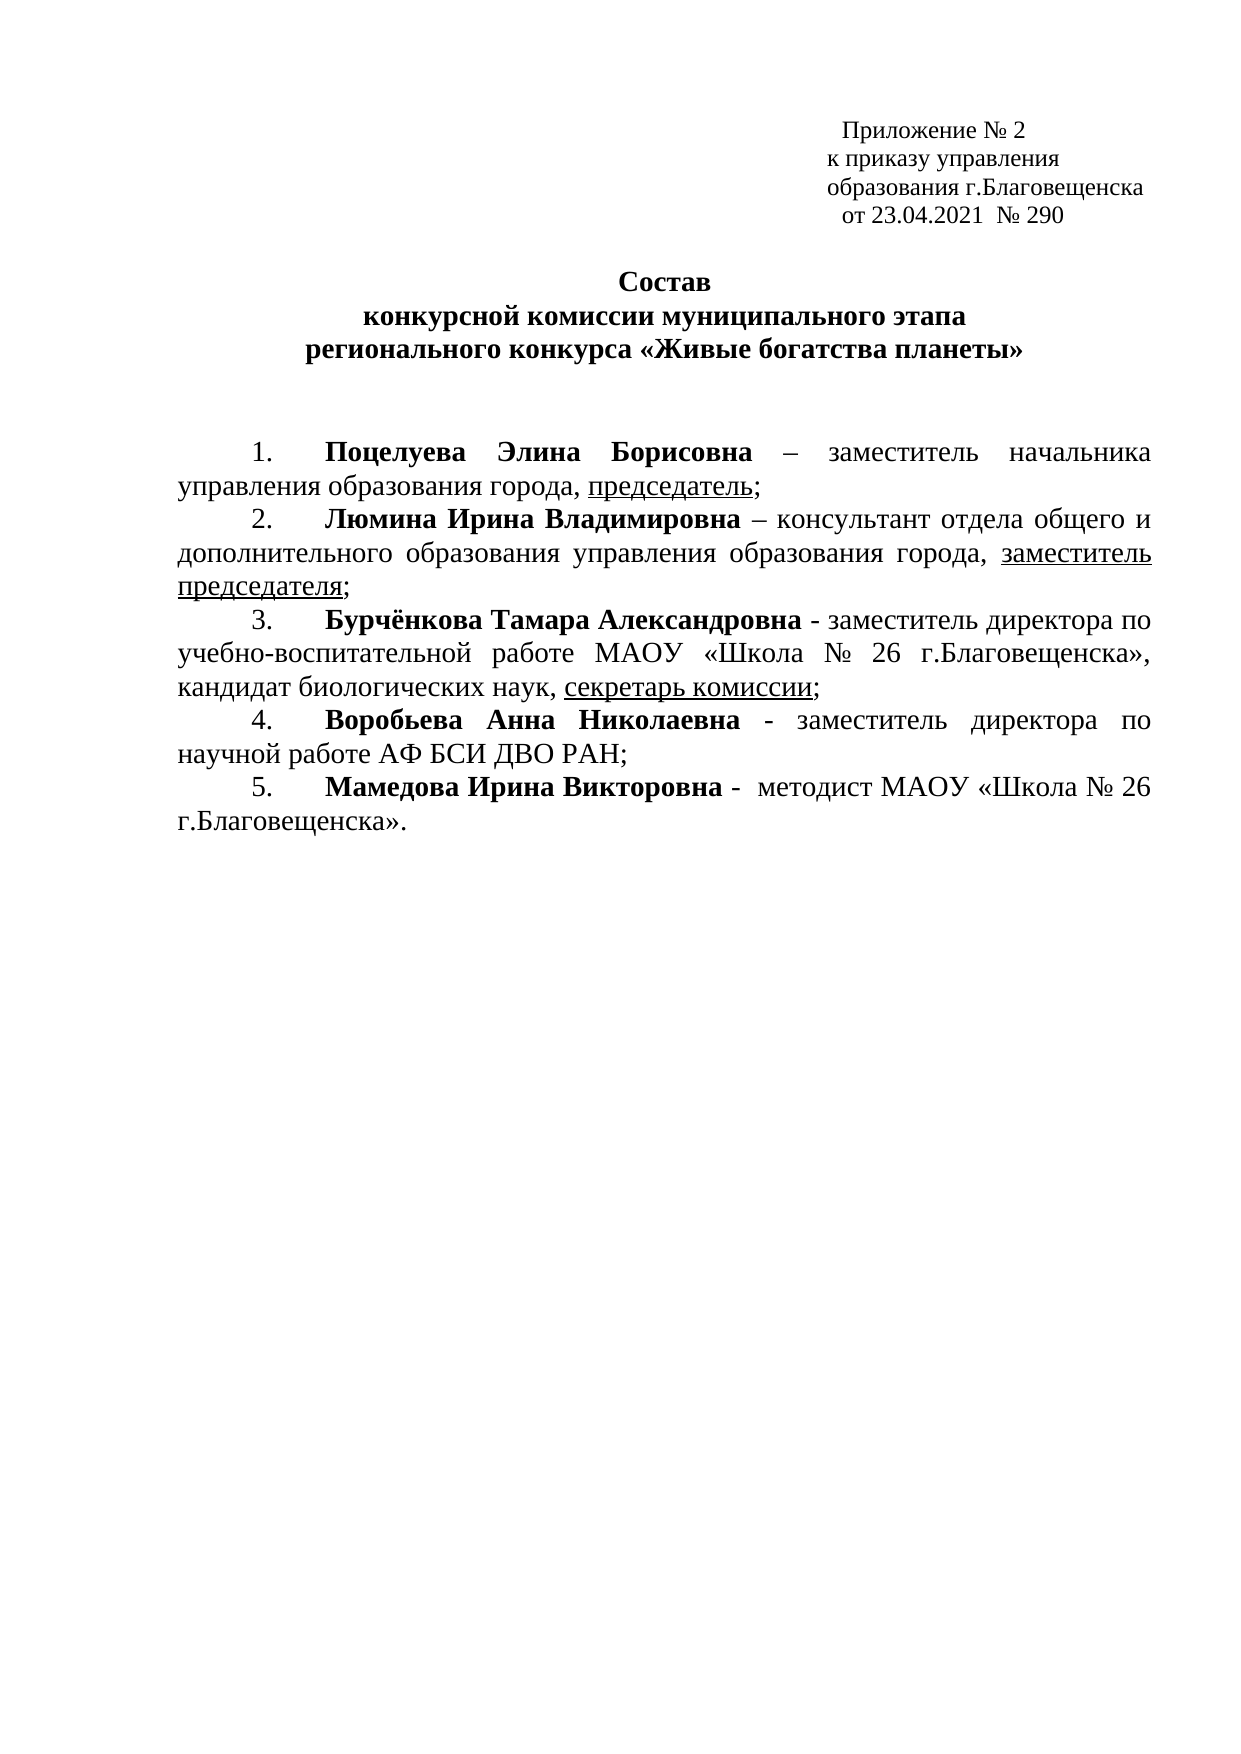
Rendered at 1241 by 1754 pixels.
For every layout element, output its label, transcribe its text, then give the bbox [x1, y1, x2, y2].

list Воробьева Анна Николаевна - заместитель директора по научной работе АФ БСИ ДВО РАН; [177, 702, 1152, 769]
list Мамедова Ирина Викторовна - методист МАОУ «Школа № 26 г.Благовещенска». [177, 769, 1152, 837]
list Бурчёнкова Тамара Александровна - заместитель директора по учебно-воспитательной работе МАОУ «Школа № 26 г.Благовещенска», кандидат биологических наук, секретарь комиссии; [177, 602, 1152, 702]
list Поцелуева Элина Борисовна – заместитель начальника управления образования города, председатель; [177, 434, 1152, 501]
text Состав [177, 264, 1152, 298]
text к приказу управления образования г.Благовещенска [827, 143, 1152, 201]
list Люмина Ирина Владимировна – консультант отдела общего и дополнительного образования управления образования города, заместитель председателя; [177, 501, 1152, 602]
text от 23.04.2021 № 290 [842, 201, 1152, 229]
text Приложение № 2 [842, 118, 1152, 143]
text регионального конкурса «Живые богатства планеты» [177, 331, 1152, 365]
text конкурсной комиссии муниципального этапа [177, 298, 1152, 331]
